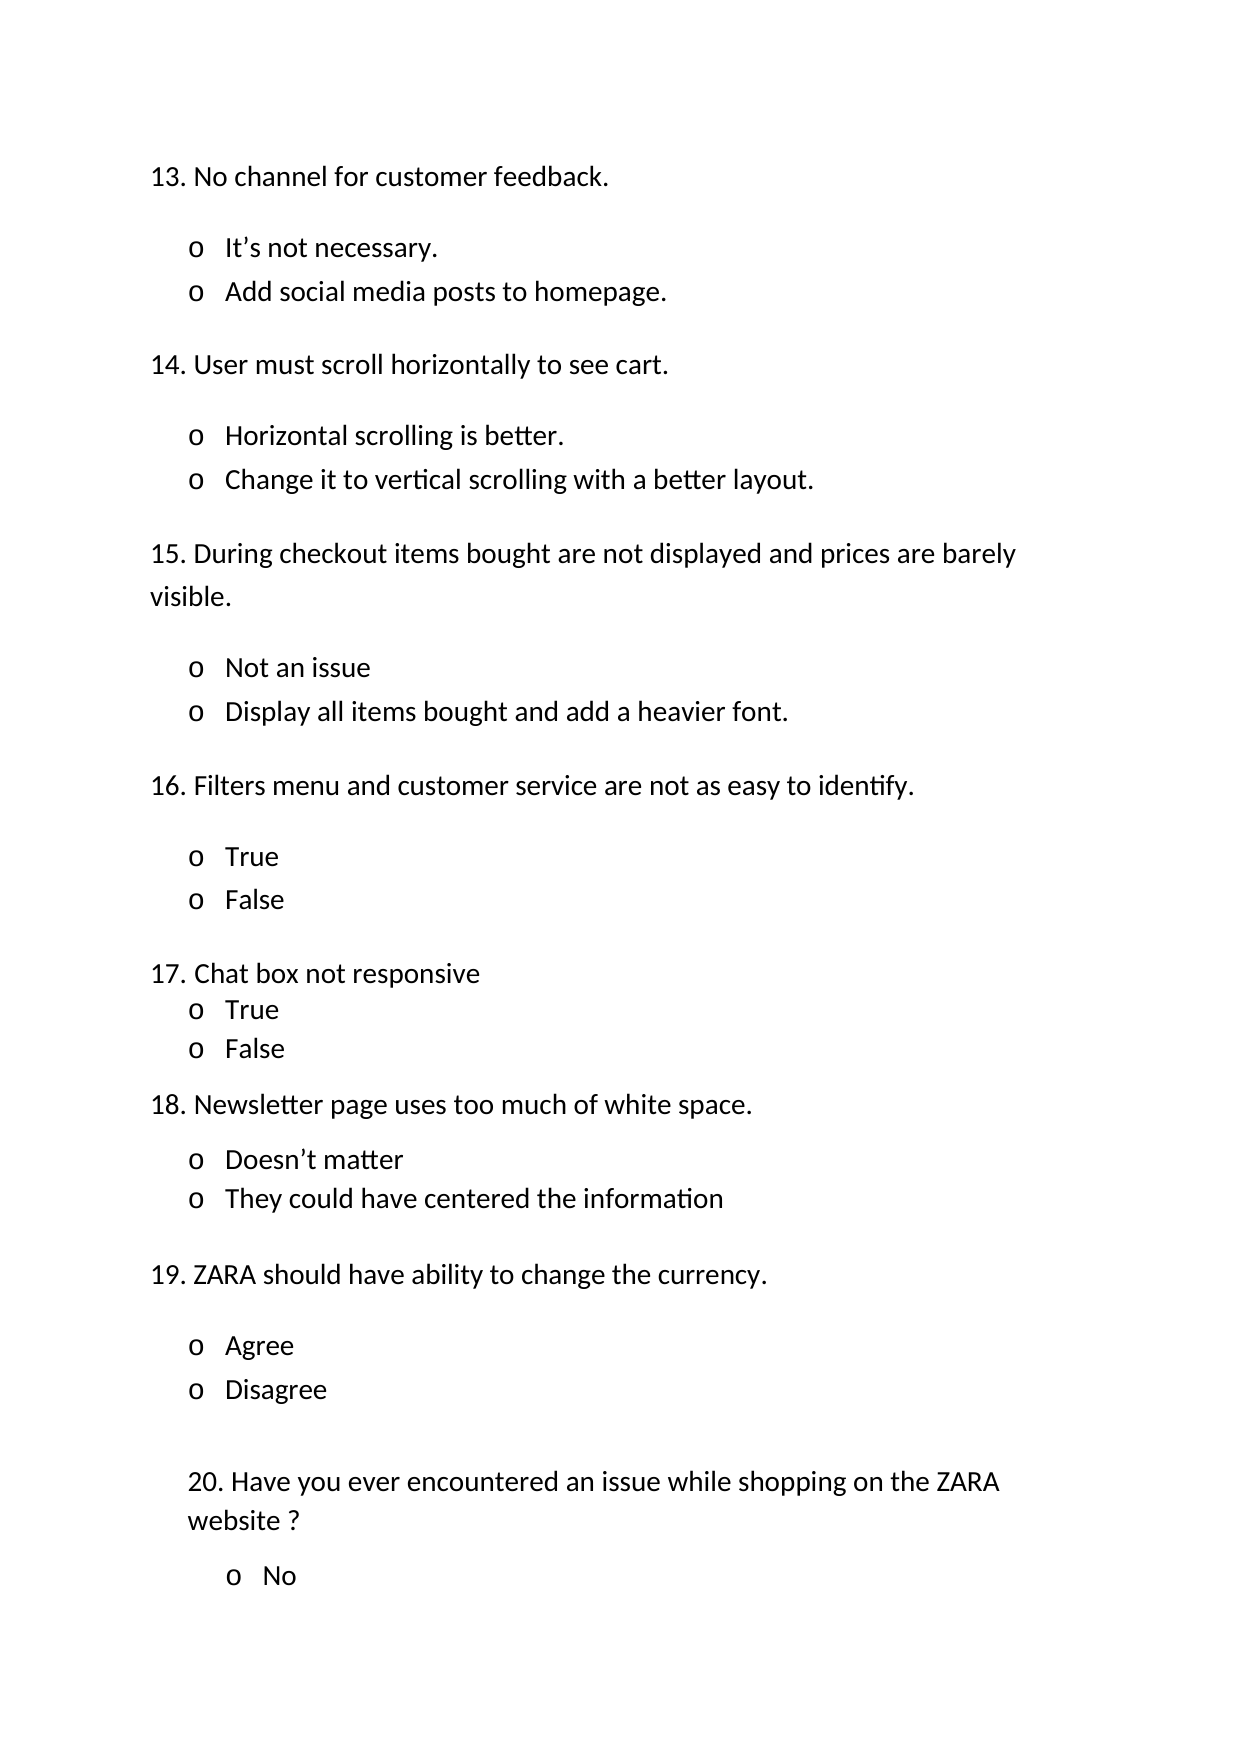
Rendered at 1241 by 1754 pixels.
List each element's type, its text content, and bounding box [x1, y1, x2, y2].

list Horizontal scrolling is better. [187, 411, 1090, 454]
list Doesn’t matter [187, 1141, 1090, 1178]
list They could have centered the information [187, 1180, 1090, 1217]
text 13. No channel for customer feedback. [150, 150, 1090, 194]
list False [187, 875, 1090, 918]
text 19. ZARA should have ability to change the currency. [150, 1248, 1090, 1292]
text 17. Chat box not responsive [150, 947, 1090, 991]
text 20. Have you ever encountered an issue while shopping on the ZARA website ? [187, 1463, 1090, 1537]
list It’s not necessary. [187, 222, 1090, 266]
list Agree [187, 1321, 1090, 1364]
text 15. During checkout items bought are not displayed and prices are barely visible. [150, 527, 1090, 614]
list True [187, 831, 1090, 875]
list False [187, 1030, 1090, 1067]
list Disagree [187, 1364, 1090, 1408]
text 18. Newsletter page uses too much of white space. [150, 1086, 1090, 1122]
text 16. Filters menu and customer service are not as easy to identify. [150, 759, 1090, 802]
text 14. User must scroll horizontally to see cart. [150, 338, 1090, 382]
list Display all items bought and add a heavier font. [187, 686, 1090, 730]
list Not an issue [187, 643, 1090, 686]
list True [187, 991, 1090, 1028]
list Add social media posts to homepage. [187, 266, 1090, 310]
list Change it to vertical scrolling with a better layout. [187, 454, 1090, 498]
list No [225, 1557, 1090, 1594]
